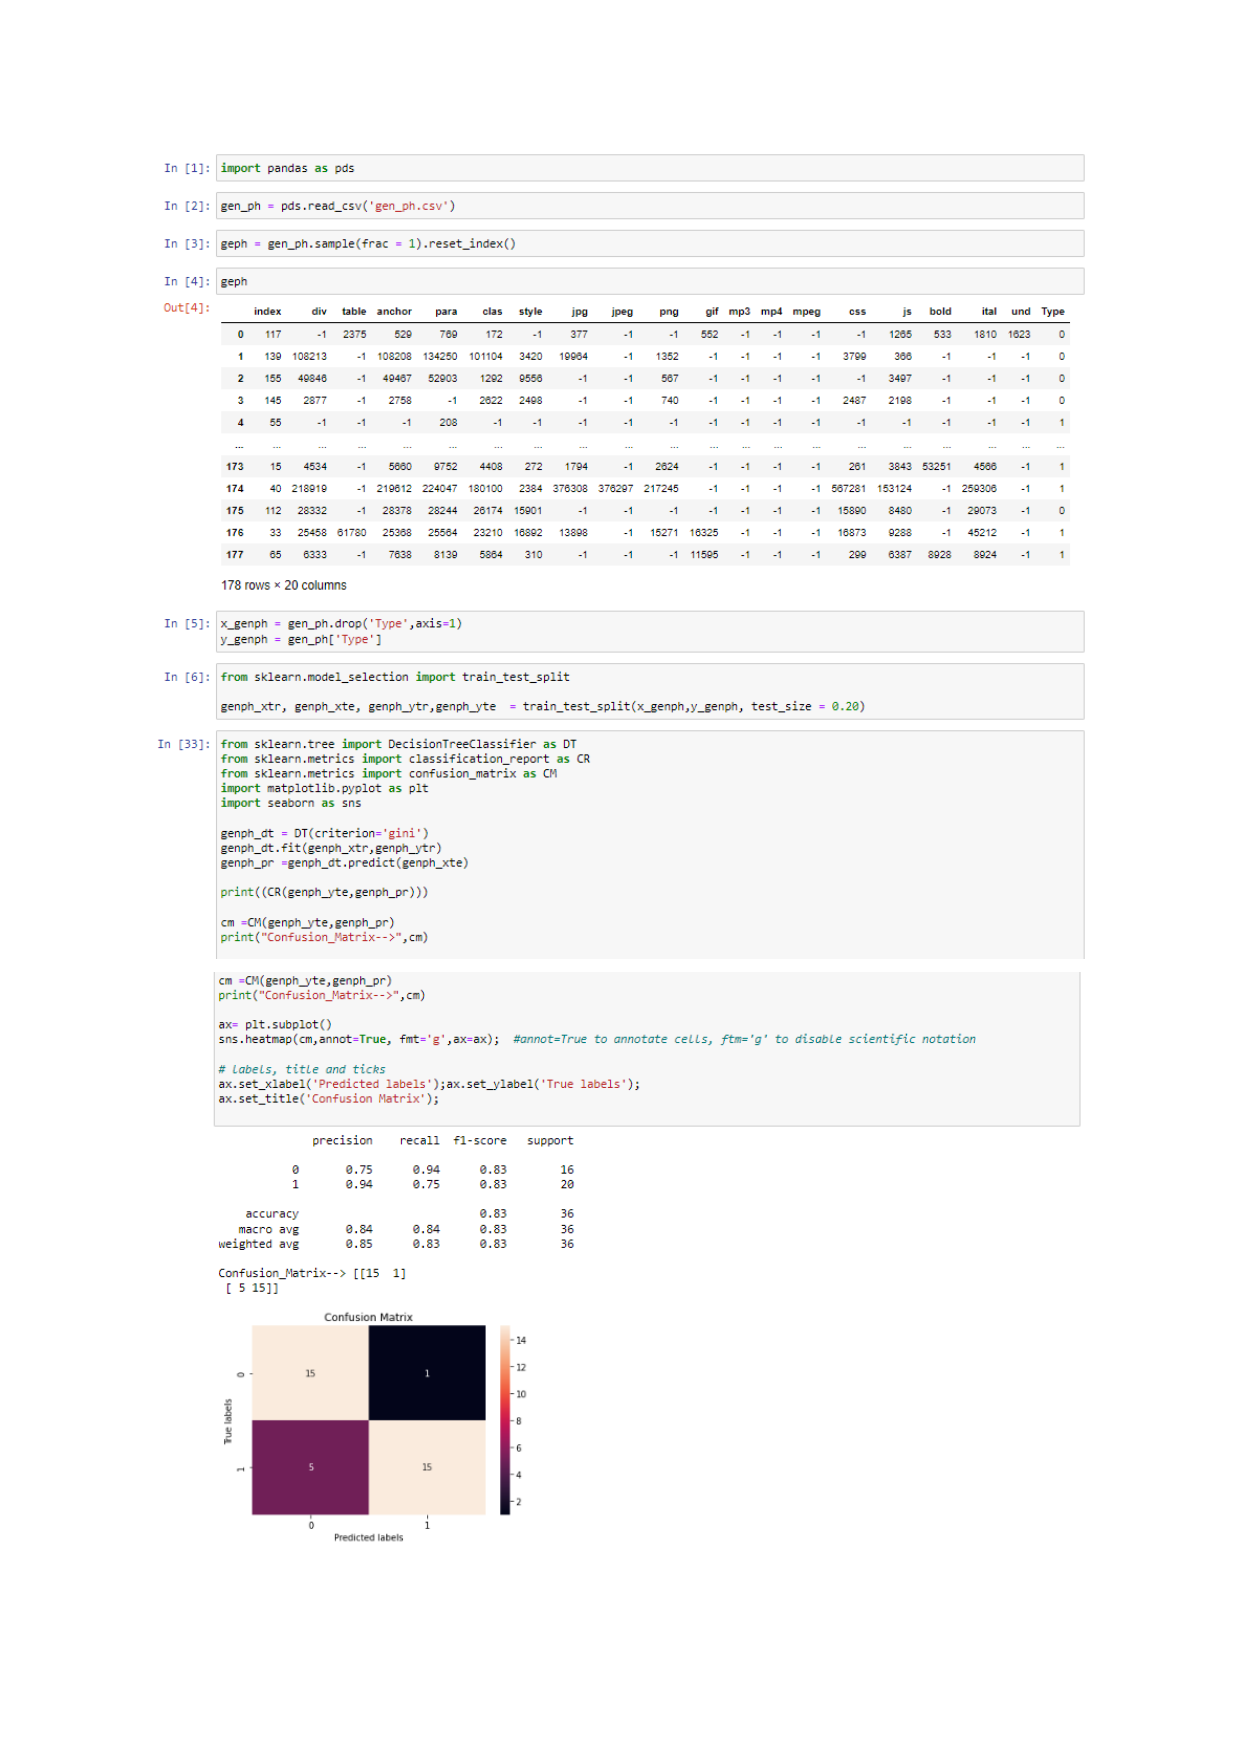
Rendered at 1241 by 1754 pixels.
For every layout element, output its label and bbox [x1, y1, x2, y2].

picture [150, 972, 1091, 1552]
picture [150, 150, 1091, 959]
